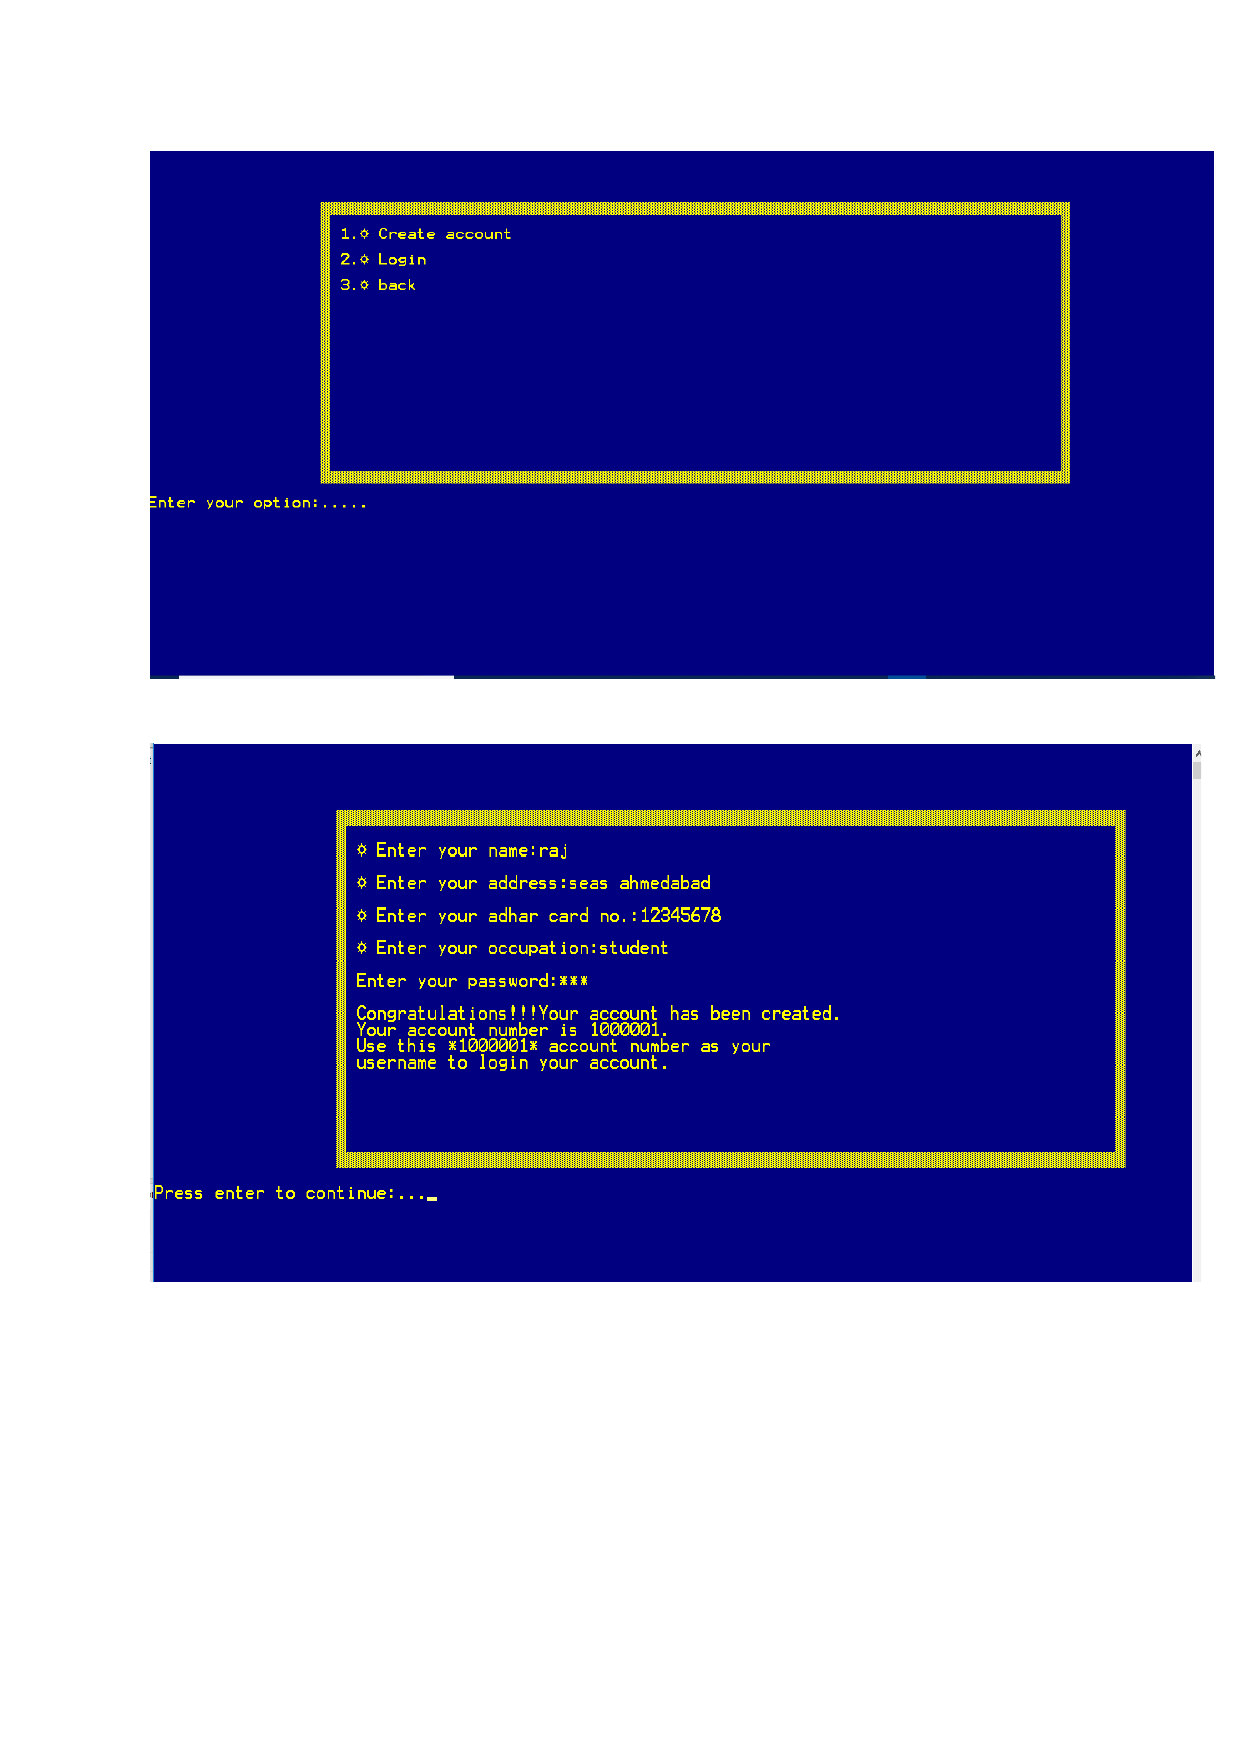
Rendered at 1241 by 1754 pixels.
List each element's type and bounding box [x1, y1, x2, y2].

picture [150, 743, 1202, 1282]
picture [150, 150, 1216, 679]
